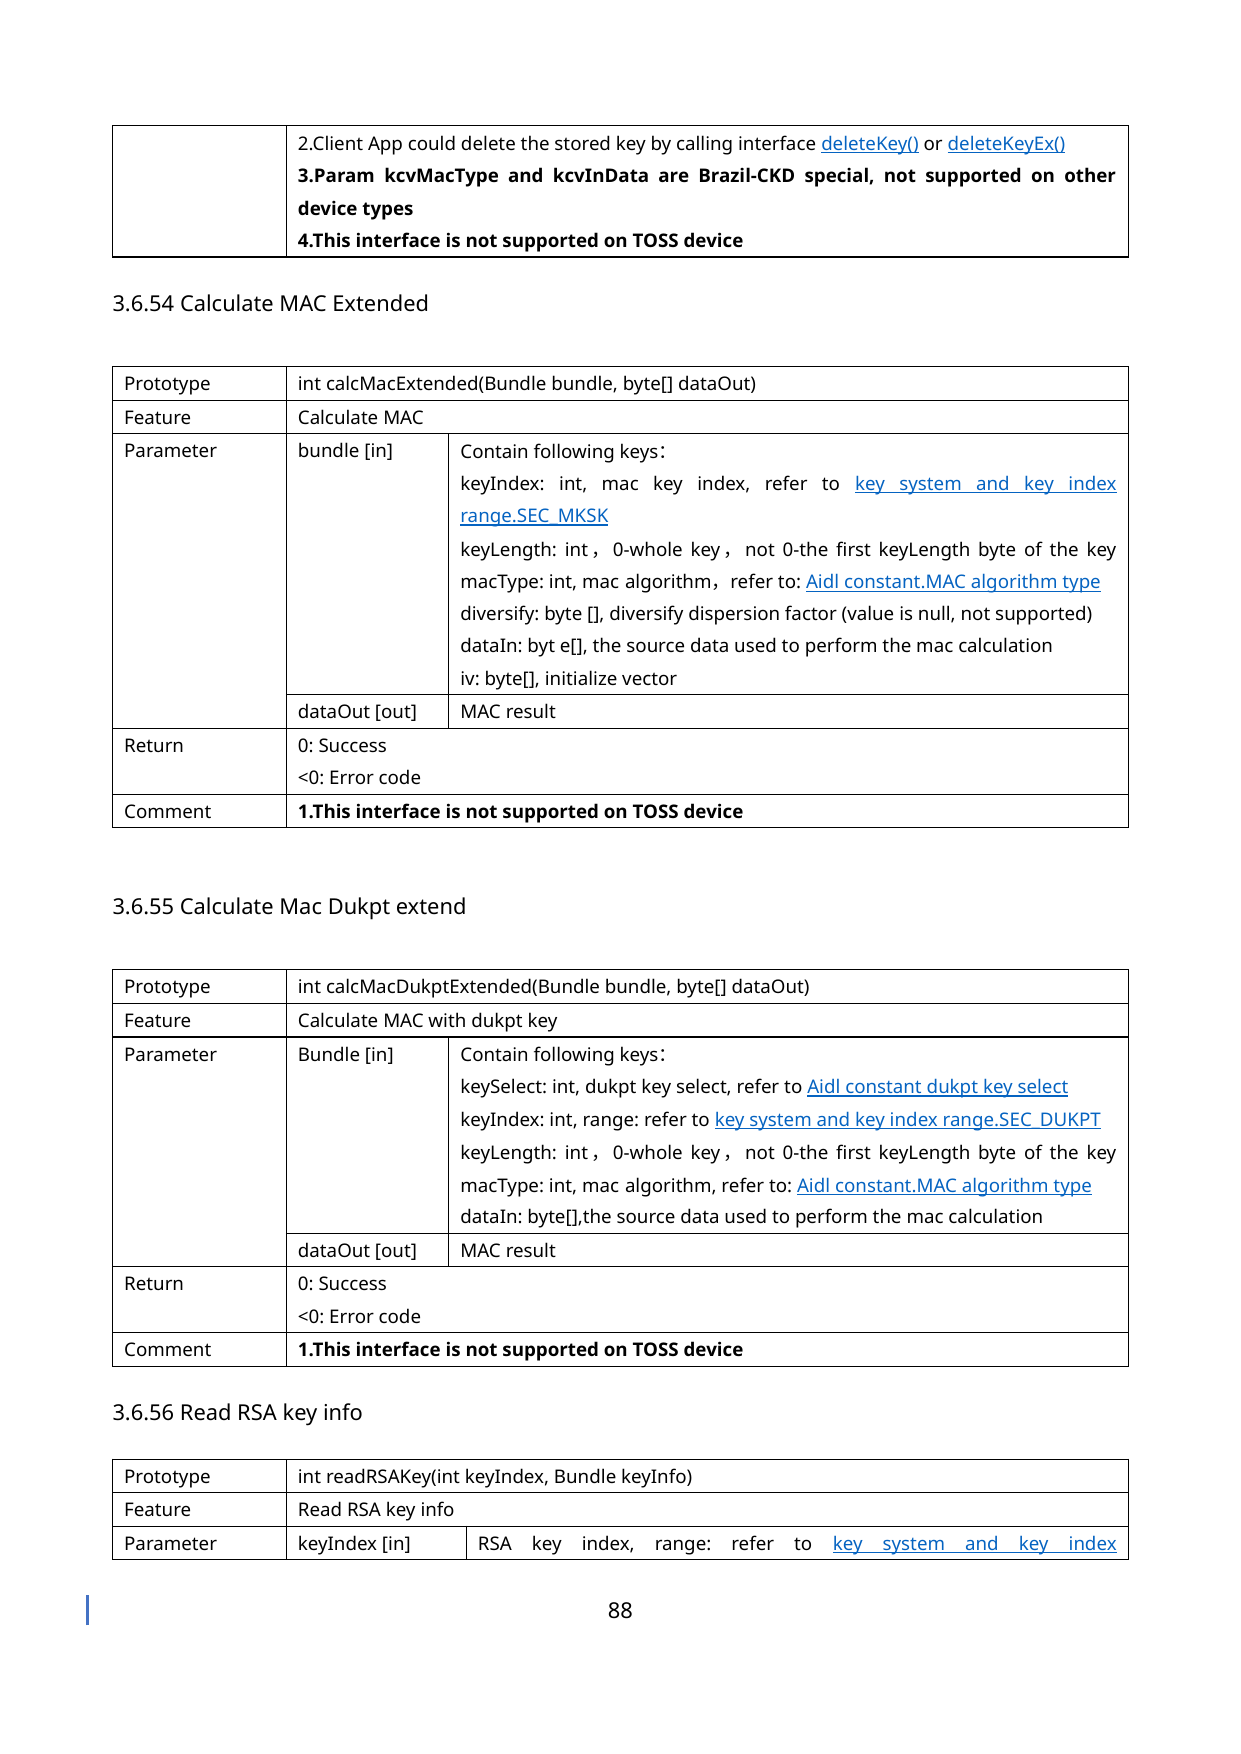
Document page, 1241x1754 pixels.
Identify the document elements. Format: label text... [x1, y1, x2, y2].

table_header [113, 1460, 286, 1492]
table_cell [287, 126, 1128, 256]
subtitle 3.6.54 Calculate MAC Extended [112, 287, 1128, 319]
subtitle 3.6.56 Read RSA key info [112, 1396, 1128, 1428]
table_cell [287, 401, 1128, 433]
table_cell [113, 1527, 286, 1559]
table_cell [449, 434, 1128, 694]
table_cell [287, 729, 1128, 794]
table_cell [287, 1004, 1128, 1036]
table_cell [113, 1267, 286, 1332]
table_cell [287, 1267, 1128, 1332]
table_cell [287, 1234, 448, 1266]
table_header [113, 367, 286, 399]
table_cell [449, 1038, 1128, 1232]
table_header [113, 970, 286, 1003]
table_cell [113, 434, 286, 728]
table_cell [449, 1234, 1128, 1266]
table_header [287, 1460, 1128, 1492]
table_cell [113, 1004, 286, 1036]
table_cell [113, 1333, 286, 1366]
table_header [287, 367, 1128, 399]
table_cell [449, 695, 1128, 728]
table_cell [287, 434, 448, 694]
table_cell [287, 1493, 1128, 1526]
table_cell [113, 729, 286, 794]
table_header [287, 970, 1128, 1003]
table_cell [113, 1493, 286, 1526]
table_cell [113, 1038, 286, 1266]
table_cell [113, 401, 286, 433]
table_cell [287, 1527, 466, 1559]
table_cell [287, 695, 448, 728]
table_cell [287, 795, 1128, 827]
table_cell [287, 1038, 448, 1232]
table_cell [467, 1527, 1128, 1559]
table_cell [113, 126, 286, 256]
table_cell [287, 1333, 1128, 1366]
subtitle 3.6.55 Calculate Mac Dukpt extend [112, 890, 1128, 922]
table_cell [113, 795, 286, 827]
